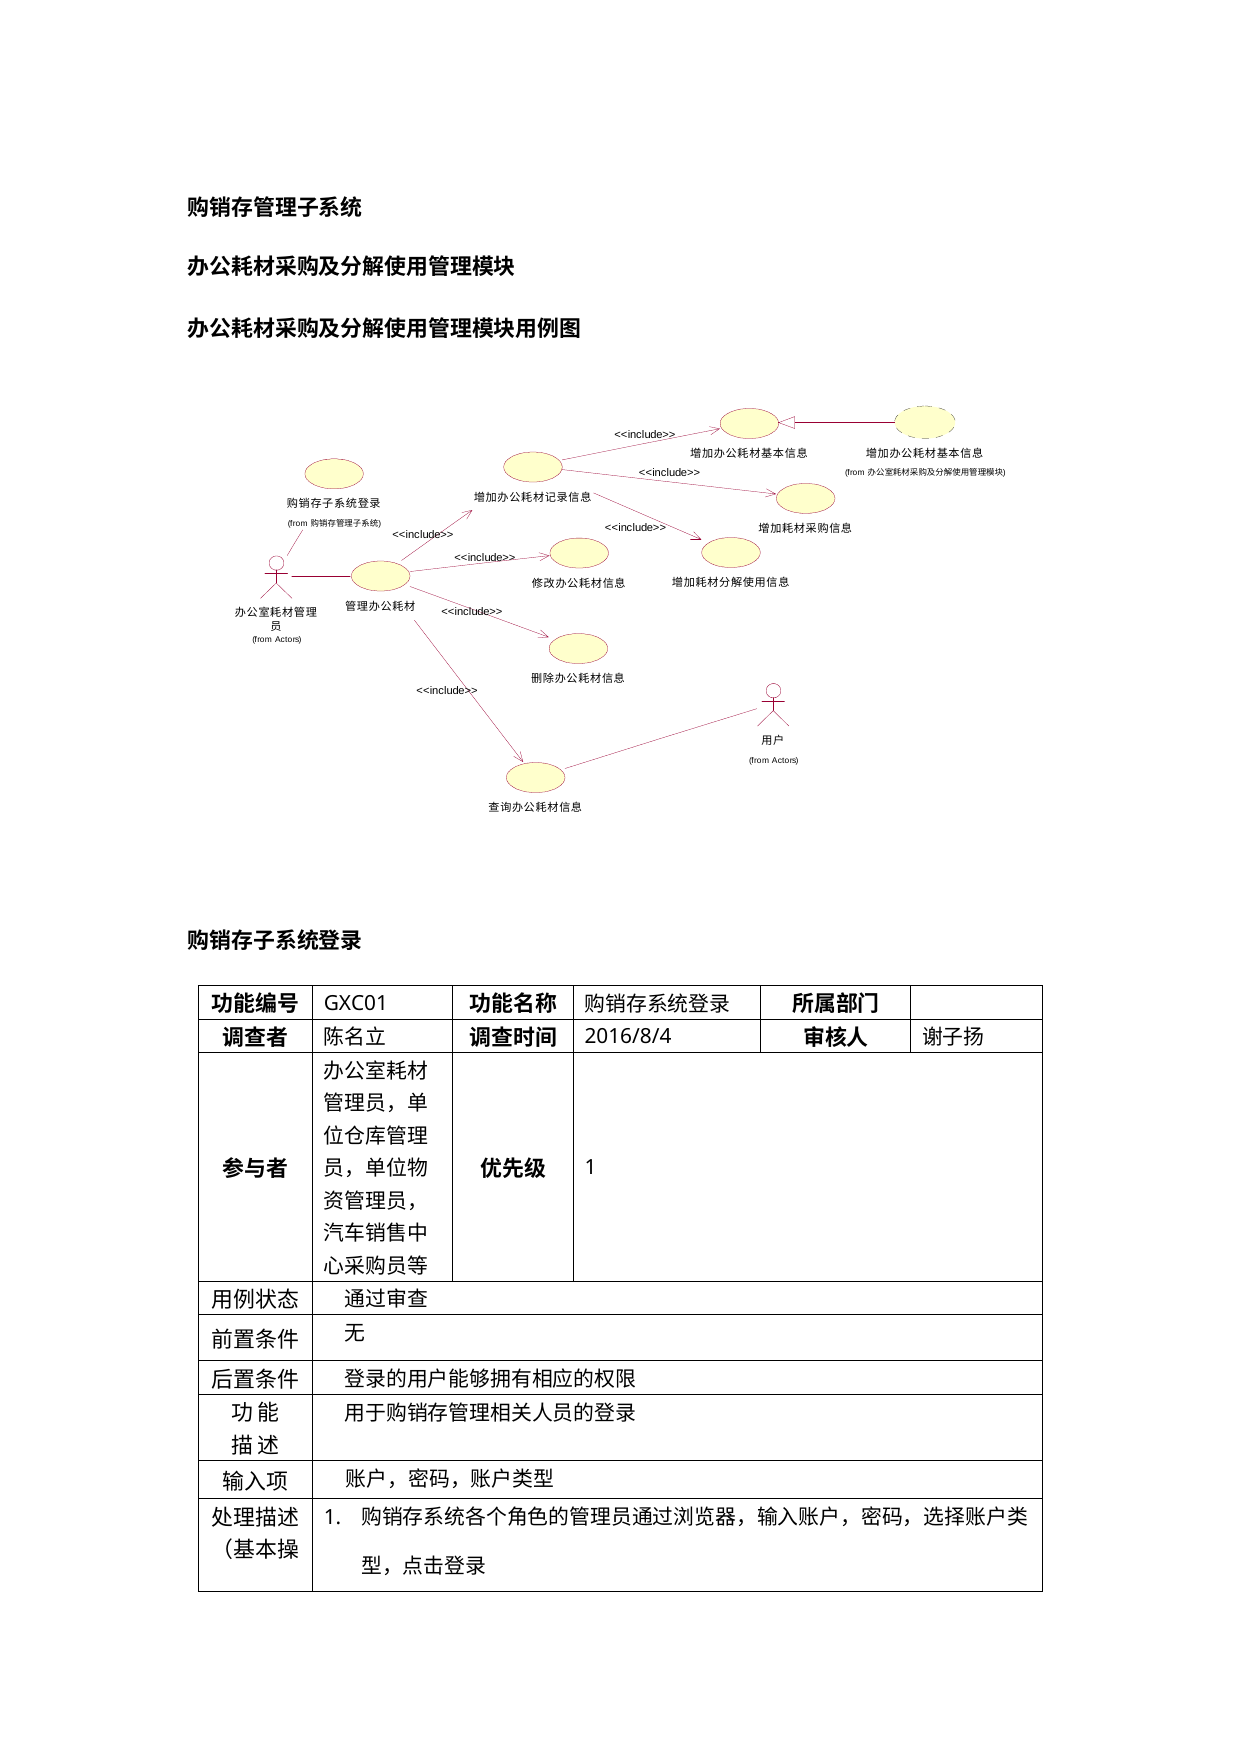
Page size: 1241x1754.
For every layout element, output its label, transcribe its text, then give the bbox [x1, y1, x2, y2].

table_cell 优先级 [453, 1053, 573, 1281]
table_header GXC01 [313, 986, 452, 1018]
table_cell 谢子扬 [911, 1020, 1042, 1052]
table_cell 2016/8/4 [574, 1020, 760, 1052]
table_header 功能名称 [453, 986, 573, 1018]
table_header 所属部门 [761, 986, 910, 1018]
table_cell 账户，密码，账户类型 [313, 1461, 1042, 1498]
table_cell 功 能 描 述 [199, 1395, 312, 1460]
table_cell 办公室耗材管理员，单位仓库管理员，单位物资管理员，汽车销售中心采购员等 [313, 1053, 452, 1281]
table_cell 参与者 [199, 1053, 312, 1281]
table_cell 后置条件 [199, 1361, 312, 1394]
table_cell 调查时间 [453, 1020, 573, 1052]
subtitle 购销存子系统登录 [187, 922, 1053, 955]
table_cell 陈名立 [313, 1020, 452, 1052]
table_cell 审核人 [761, 1020, 910, 1052]
table_header 购销存系统登录 [574, 986, 760, 1018]
subtitle 购销存管理子系统 [187, 189, 1053, 222]
table_cell 输入项 [199, 1461, 312, 1498]
table_cell 1 [574, 1053, 1042, 1281]
table_header 功能编号 [199, 986, 312, 1018]
table_header [911, 986, 1042, 1018]
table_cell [199, 1499, 312, 1591]
table_cell 用于购销存管理相关人员的登录 [313, 1395, 1042, 1460]
table_cell 通过审查 [313, 1282, 1042, 1314]
subtitle 办公耗材采购及分解使用管理模块用例图 [187, 310, 1053, 343]
table_cell 前置条件 [199, 1315, 312, 1360]
table_cell 登录的用户能够拥有相应的权限 [313, 1361, 1042, 1394]
table_cell 无 [313, 1315, 1042, 1360]
table_cell 调查者 [199, 1020, 312, 1052]
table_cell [313, 1499, 1042, 1591]
subtitle 办公耗材采购及分解使用管理模块 [187, 249, 1053, 281]
table_cell 用例状态 [199, 1282, 312, 1314]
